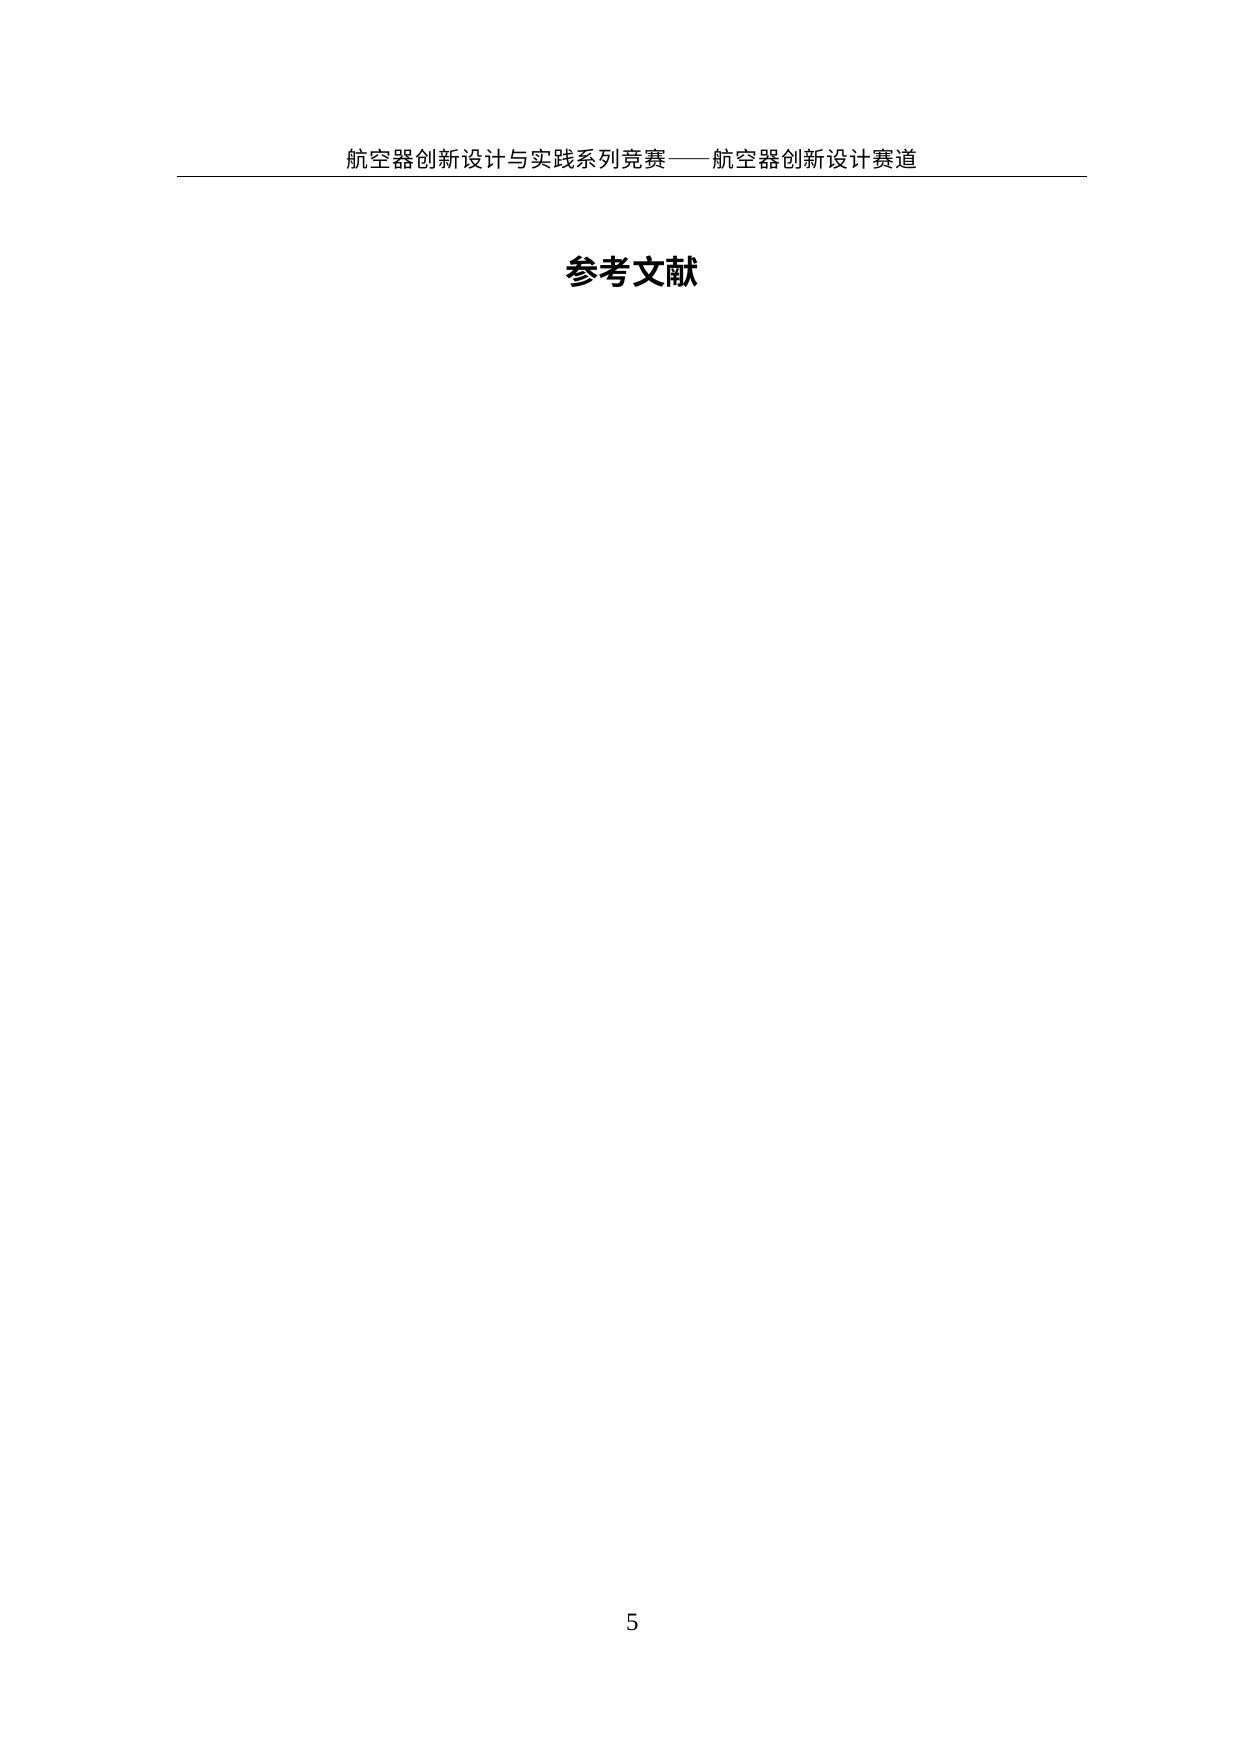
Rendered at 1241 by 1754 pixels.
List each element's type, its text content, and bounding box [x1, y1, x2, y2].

list 参考文献 [177, 237, 1087, 302]
